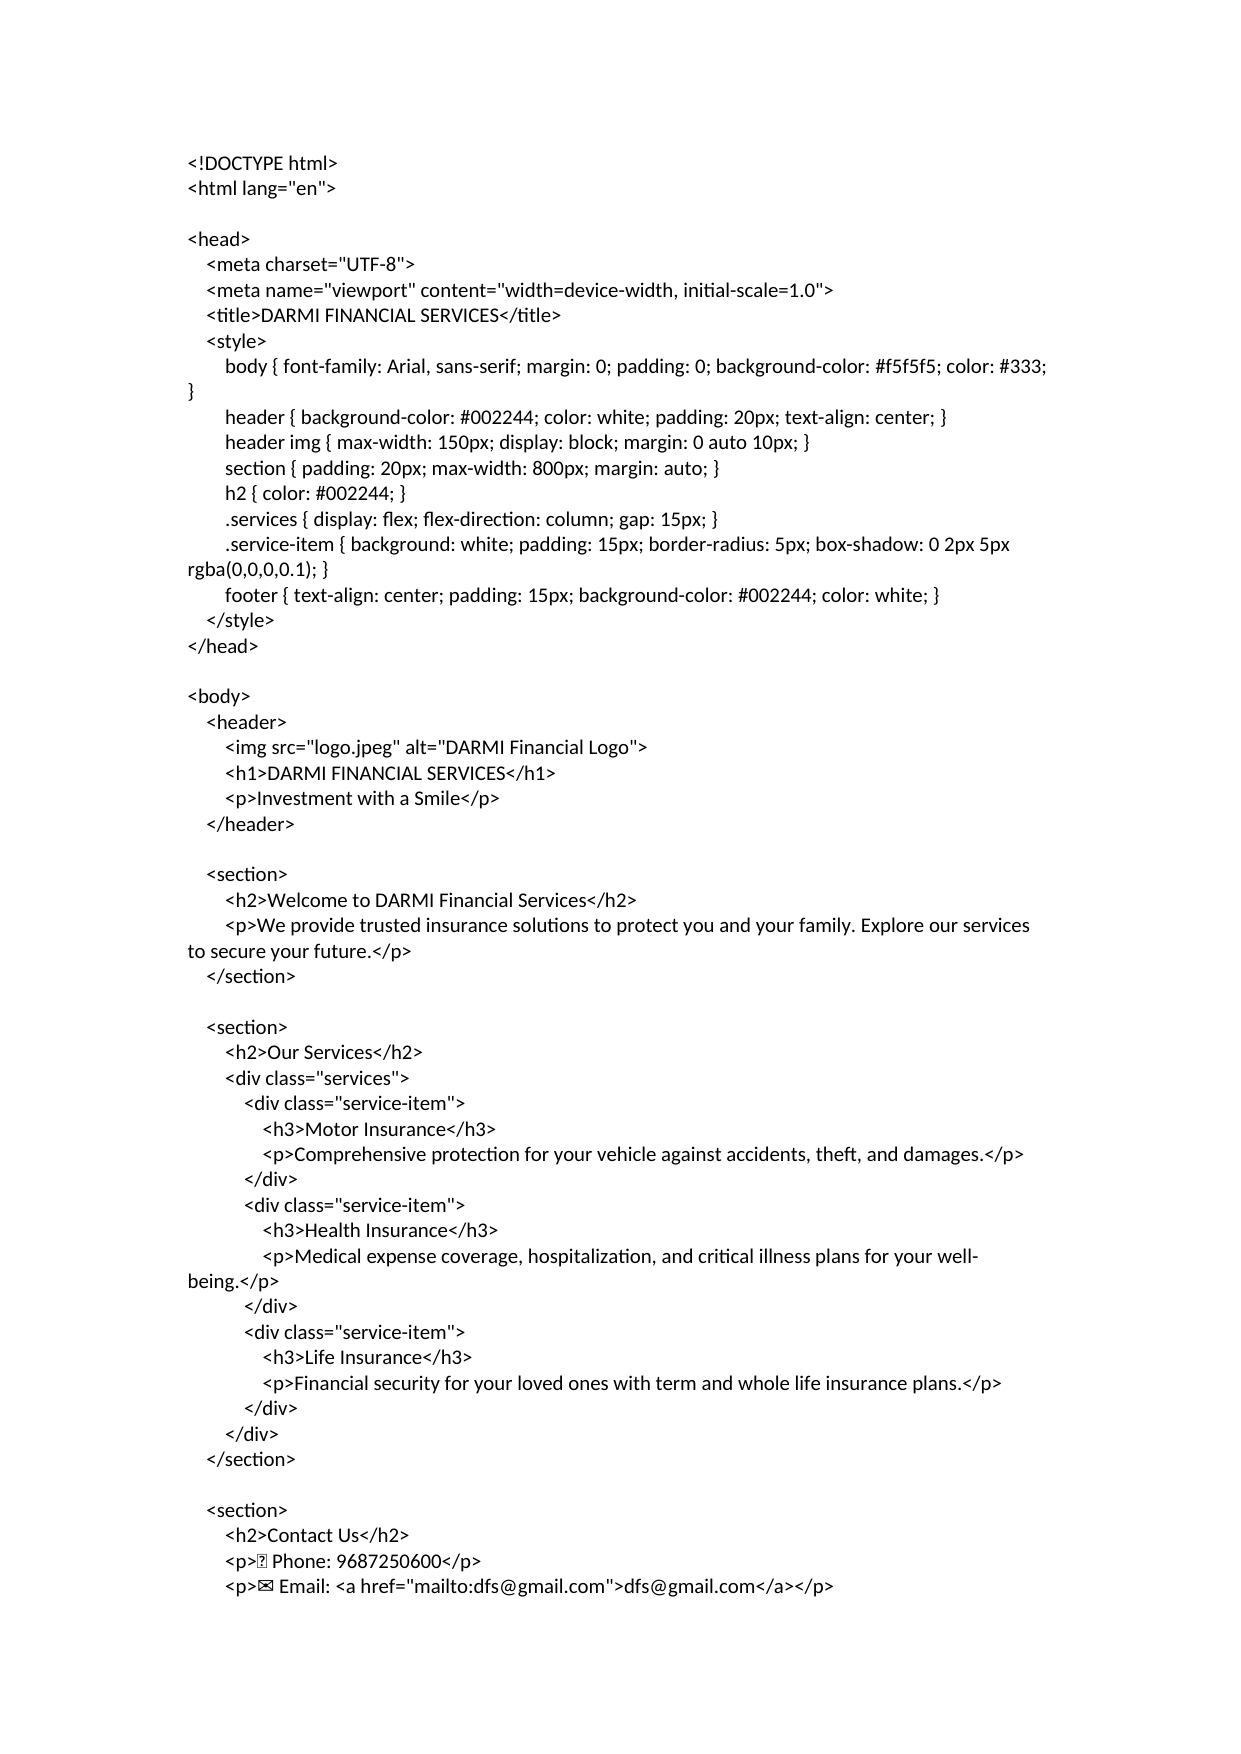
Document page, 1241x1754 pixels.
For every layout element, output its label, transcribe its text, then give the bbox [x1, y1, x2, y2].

text <div class="service-item"> [187, 1319, 1053, 1344]
text <div class="service-item"> [187, 1090, 1053, 1116]
text <h3>Life Insurance</h3> [187, 1344, 1053, 1370]
text header { background-color: #002244; color: white; padding: 20px; text-align: center; } [187, 404, 1053, 429]
text </header> [187, 811, 1053, 836]
text h2 { color: #002244; } [187, 480, 1053, 506]
text <header> [187, 709, 1053, 734]
text <section> [187, 1497, 1053, 1522]
text <p>📞 Phone: 9687250600</p> [187, 1548, 1053, 1573]
text body { font-family: Arial, sans-serif; margin: 0; padding: 0; background-color: #f5f5f5; color: #333; } [187, 353, 1053, 404]
text <meta name="viewport" content="width=device-width, initial-scale=1.0"> [187, 277, 1053, 302]
text <html lang="en"> [187, 175, 1053, 201]
text <meta charset="UTF-8"> [187, 252, 1053, 277]
text <!DOCTYPE html> [187, 150, 1053, 175]
text </div> [187, 1421, 1053, 1446]
text <div class="services"> [187, 1065, 1053, 1090]
text <p>We provide trusted insurance solutions to protect you and your family. Explore our services to secure your future.</p> [187, 912, 1053, 963]
text <section> [187, 862, 1053, 887]
text <img src="logo.jpeg" alt="DARMI Financial Logo"> [187, 734, 1053, 760]
text </div> [187, 1167, 1053, 1192]
text </section> [187, 963, 1053, 989]
text footer { text-align: center; padding: 15px; background-color: #002244; color: white; } [187, 582, 1053, 607]
text header img { max-width: 150px; display: block; margin: 0 auto 10px; } [187, 429, 1053, 455]
text <h2>Welcome to DARMI Financial Services</h2> [187, 887, 1053, 912]
text <p>Medical expense coverage, hospitalization, and critical illness plans for your well-being.</p> [187, 1243, 1053, 1294]
text </style> [187, 607, 1053, 633]
text <h1>DARMI FINANCIAL SERVICES</h1> [187, 760, 1053, 785]
text <p>✉️ Email: <a href="mailto:dfs@gmail.com">dfs@gmail.com</a></p> [187, 1573, 1053, 1599]
text .service-item { background: white; padding: 15px; border-radius: 5px; box-shadow: 0 2px 5px rgba(0,0,0,0.1); } [187, 531, 1053, 582]
text <div class="service-item"> [187, 1192, 1053, 1217]
text <h2>Contact Us</h2> [187, 1522, 1053, 1548]
text <title>DARMI FINANCIAL SERVICES</title> [187, 302, 1053, 328]
text <style> [187, 328, 1053, 353]
text <p>Comprehensive protection for your vehicle against accidents, theft, and damages.</p> [187, 1141, 1053, 1167]
text </div> [187, 1294, 1053, 1319]
text .services { display: flex; flex-direction: column; gap: 15px; } [187, 506, 1053, 531]
text <body> [187, 684, 1053, 709]
text section { padding: 20px; max-width: 800px; margin: auto; } [187, 455, 1053, 480]
text <h3>Motor Insurance</h3> [187, 1116, 1053, 1141]
text <h3>Health Insurance</h3> [187, 1217, 1053, 1243]
text </head> [187, 633, 1053, 658]
text <section> [187, 1014, 1053, 1039]
text <head> [187, 226, 1053, 252]
text <p>Financial security for your loved ones with term and whole life insurance plans.</p> [187, 1370, 1053, 1395]
text <p>Investment with a Smile</p> [187, 785, 1053, 811]
text </section> [187, 1446, 1053, 1472]
text </div> [187, 1395, 1053, 1421]
text <h2>Our Services</h2> [187, 1039, 1053, 1065]
